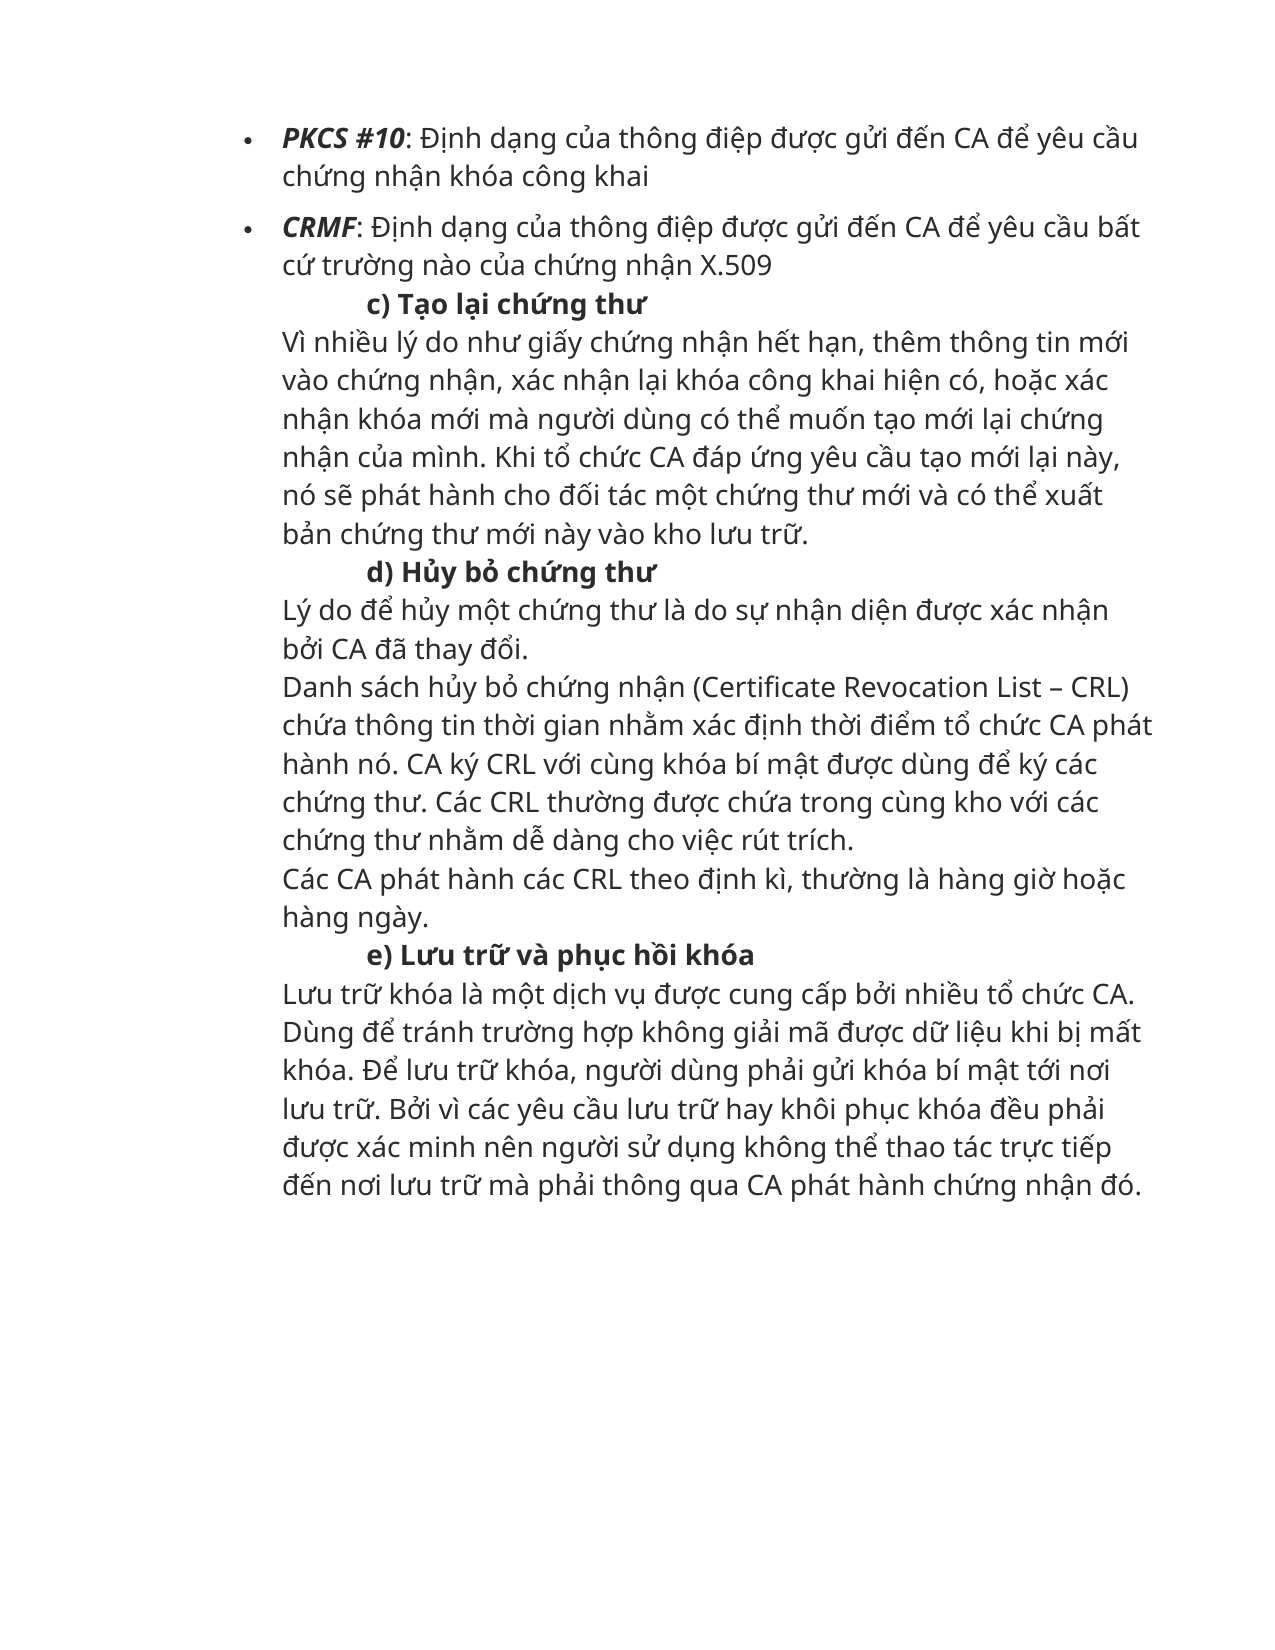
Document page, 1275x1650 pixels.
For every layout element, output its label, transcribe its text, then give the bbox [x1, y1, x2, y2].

list CRMF: Định dạng của thông điệp được gửi đến CA để yêu cầu bất cứ trường nào của chứng nhận X.509 c) Tạo lại chứng thư Vì nhiều lý do như giấy chứng nhận hết hạn, thêm thông tin mới vào chứng nhận, xác nhận lại khóa công khai hiện có, hoặc xác nhận khóa mới mà người dùng có thể muốn tạo mới lại chứng nhận của mình. Khi tổ chức CA đáp ứng yêu cầu tạo mới lại này, nó sẽ phát hành cho đối tác một chứng thư mới và có thể xuất bản chứng thư mới này vào kho lưu trữ. d) Hủy bỏ chứng thư Lý do để hủy một chứng thư là do sự nhận diện được xác nhận bởi CA đã thay đổi. Danh sách hủy bỏ chứng nhận (Certificate Revocation List – CRL) chứa thông tin thời gian nhằm xác định thời điểm tổ chức CA phát hành nó. CA ký CRL với cùng khóa bí mật được dùng để ký các chứng thư. Các CRL thường được chứa trong cùng kho với các chứng thư nhằm dễ dàng cho việc rút trích. Các CA phát hành các CRL theo định kì, thường là hàng giờ hoặc hàng ngày. e) Lưu trữ và phục hồi khóa Lưu trữ khóa là một dịch vụ được cung cấp bởi nhiều tổ chức CA. Dùng để tránh trường hợp không giải mã được dữ liệu khi bị mất khóa. Để lưu trữ khóa, người dùng phải gửi khóa bí mật tới nơi lưu trữ. Bởi vì các yêu cầu lưu trữ hay khôi phục khóa đều phải được xác minh nên người sử dụng không thể thao tác trực tiếp đến nơi lưu trữ mà phải thông qua CA phát hành chứng nhận đó. [244, 207, 1157, 1204]
list PKCS #10: Định dạng của thông điệp được gửi đến CA để yêu cầu chứng nhận khóa công khai [244, 118, 1157, 195]
